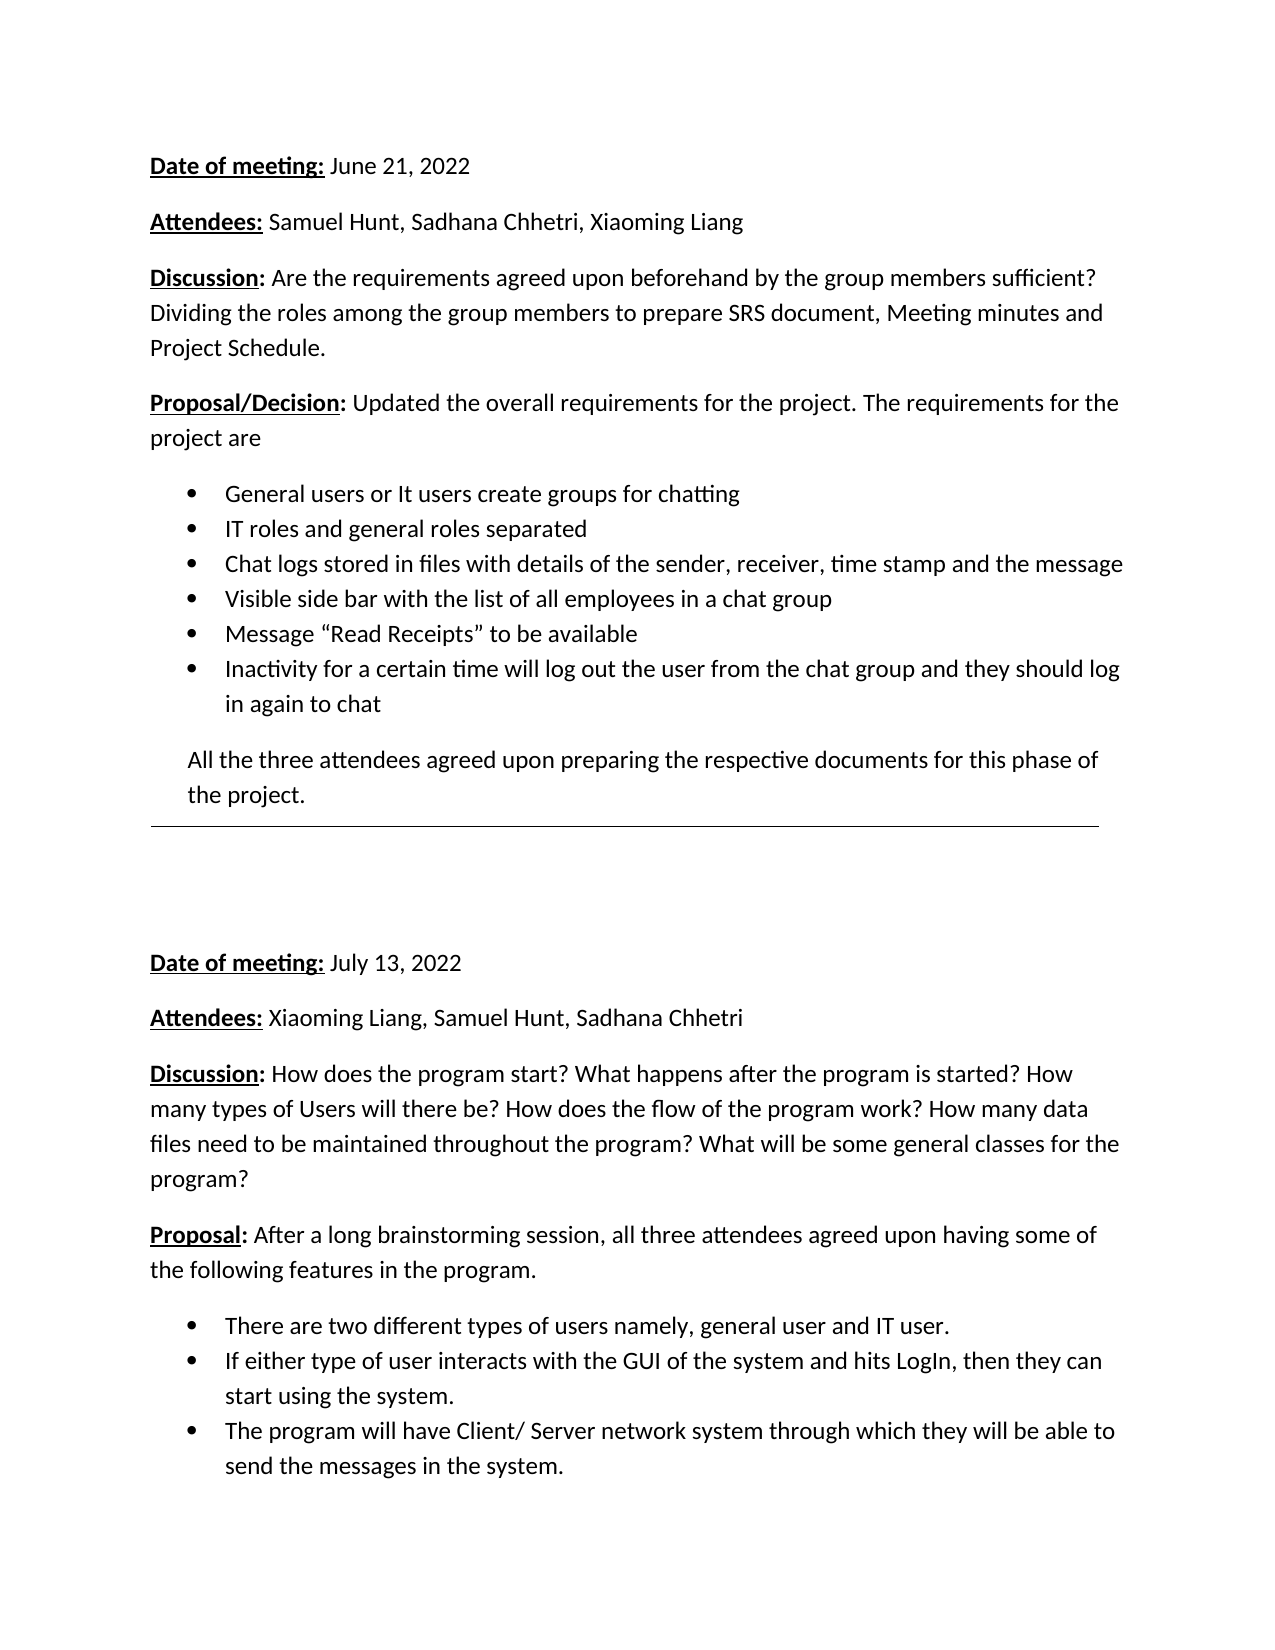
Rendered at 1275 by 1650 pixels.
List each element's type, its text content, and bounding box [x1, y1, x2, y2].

list If either type of user interacts with the GUI of the system and hits LogIn, then they can start using the system. [187, 1345, 1125, 1411]
text Date of meeting: July 13, 2022 [150, 947, 1125, 977]
text Proposal: After a long brainstorming session, all three attendees agreed upon having some of the following features in the program. [150, 1219, 1125, 1285]
list Inactivity for a certain time will log out the user from the chat group and they should log in again to chat [187, 653, 1125, 719]
text Attendees: Samuel Hunt, Sadhana Chhetri, Xiaoming Liang [150, 206, 1125, 236]
list Chat logs stored in files with details of the sender, receiver, time stamp and the message [187, 548, 1125, 579]
text Date of meeting: June 21, 2022 [150, 150, 1125, 181]
text Discussion: How does the program start? What happens after the program is started? How many types of Users will there be? How does the flow of the program work? How many data files need to be maintained throughout the program? What will be some general classes for the program? [150, 1058, 1125, 1194]
list Message “Read Receipts” to be available [187, 618, 1125, 649]
list There are two different types of users namely, general user and IT user. [187, 1310, 1125, 1341]
list IT roles and general roles separated [187, 513, 1125, 544]
text Discussion: Are the requirements agreed upon beforehand by the group members sufficient? Dividing the roles among the group members to prepare SRS document, Meeting minutes and Project Schedule. [150, 262, 1125, 362]
list Visible side bar with the list of all employees in a chat group [187, 583, 1125, 614]
list The program will have Client/ Server network system through which they will be able to send the messages in the system. [187, 1415, 1125, 1481]
text Attendees: Xiaoming Liang, Samuel Hunt, Sadhana Chhetri [150, 1002, 1125, 1033]
text Proposal/Decision: Updated the overall requirements for the project. The requirements for the project are [150, 387, 1125, 453]
list General users or It users create groups for chatting [187, 478, 1125, 509]
text All the three attendees agreed upon preparing the respective documents for this phase of the project. [187, 744, 1125, 810]
